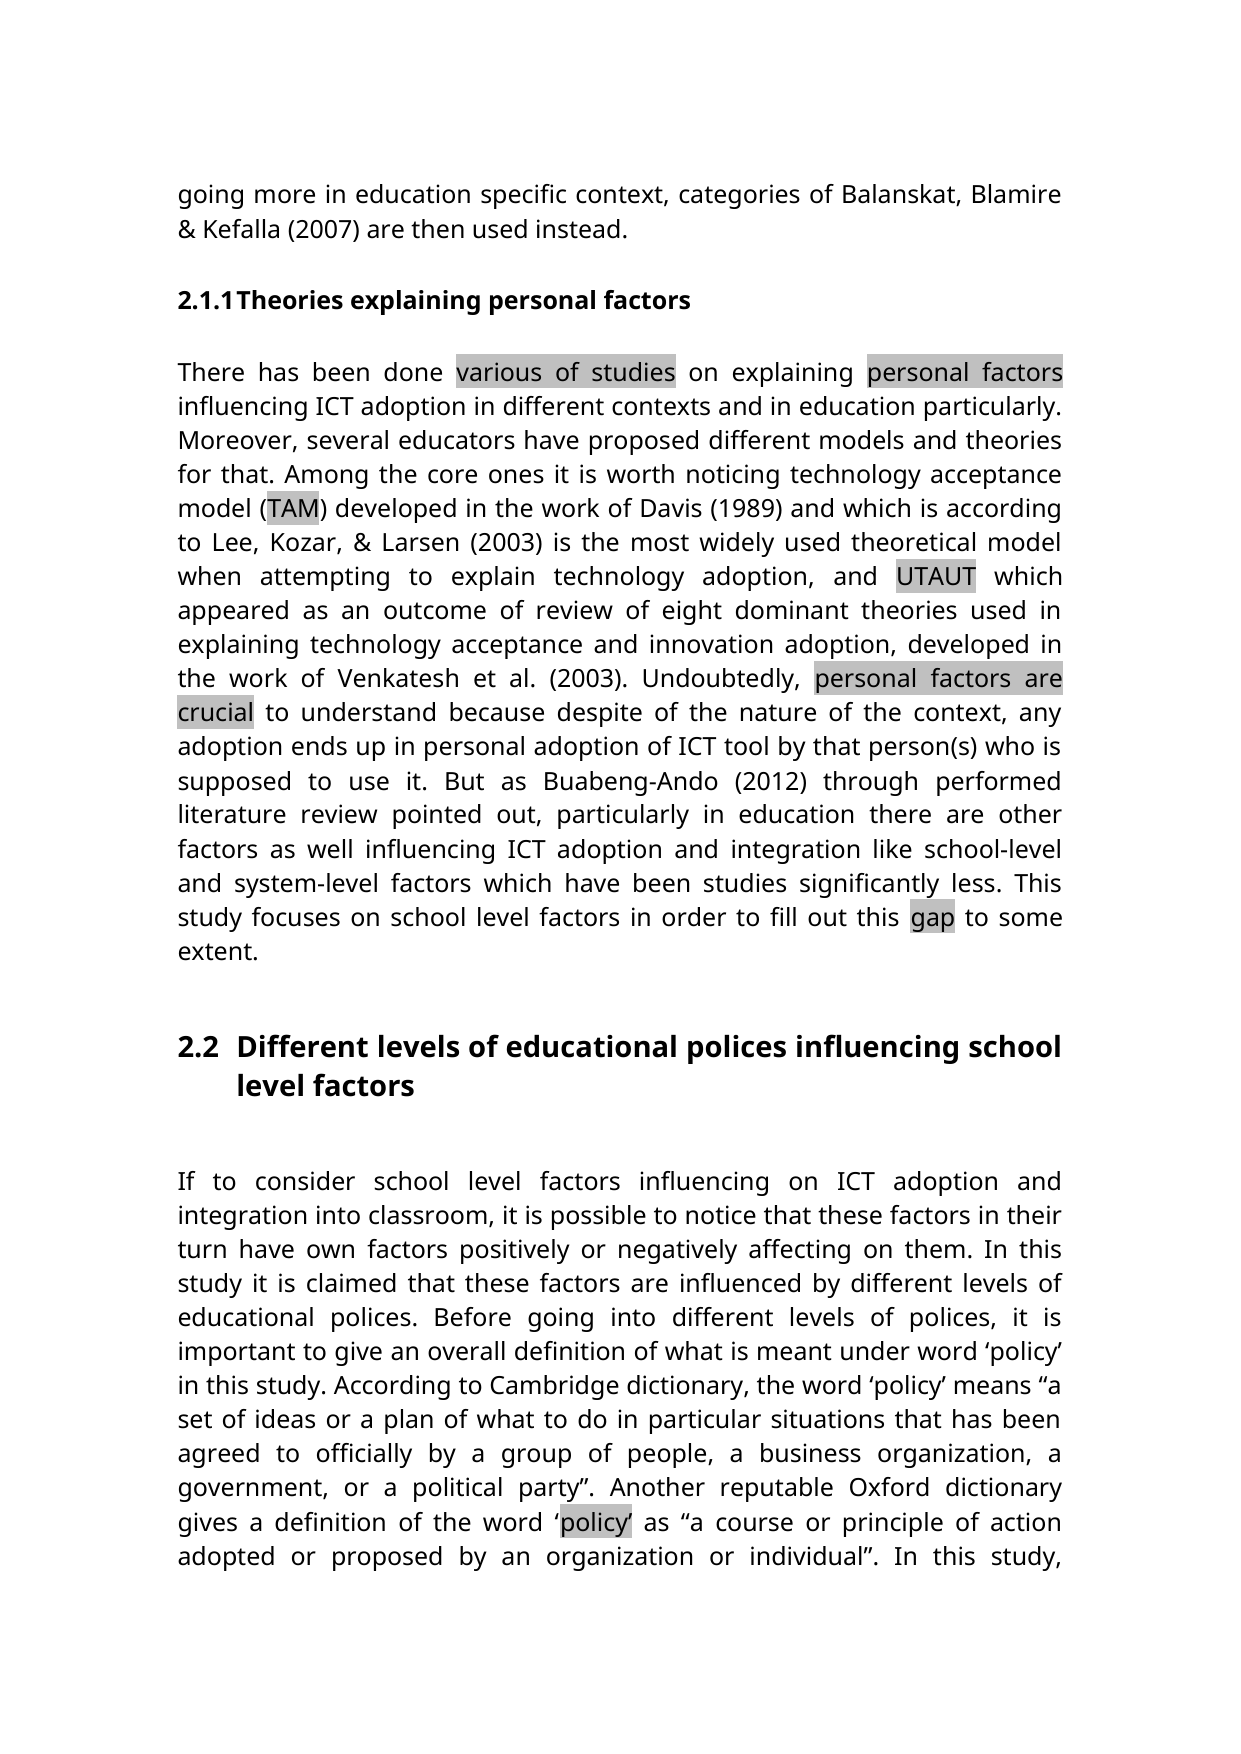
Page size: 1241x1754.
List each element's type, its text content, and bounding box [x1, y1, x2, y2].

subtitle Different levels of educational polices influencing school level factors [177, 1026, 1063, 1105]
subtitle Theories explaining personal factors [177, 283, 1063, 317]
text There has been done various of studies on explaining personal factors influencing ICT adoption in different contexts and in education particularly. Moreover, several educators have proposed different models and theories for that. Among the core ones it is worth noticing technology acceptance model (TAM) developed in the work of Davis (1989) and which is according to Lee, Kozar, & Larsen (2003) is the most widely used theoretical model when attempting to explain technology adoption, and UTAUT which appeared as an outcome of review of eight dominant theories used in explaining technology acceptance and innovation adoption, developed in the work of Venkatesh et al. (2003). Undoubtedly, personal factors are crucial to understand because despite of the nature of the context, any adoption ends up in personal adoption of ICT tool by that person(s) who is supposed to use it. But as Buabeng-Ando (2012) through performed literature review pointed out, particularly in education there are other factors as well influencing ICT adoption and integration like school-level and system-level factors which have been studies significantly less. This study focuses on school level factors in order to fill out this gap to some extent. [177, 354, 1063, 967]
